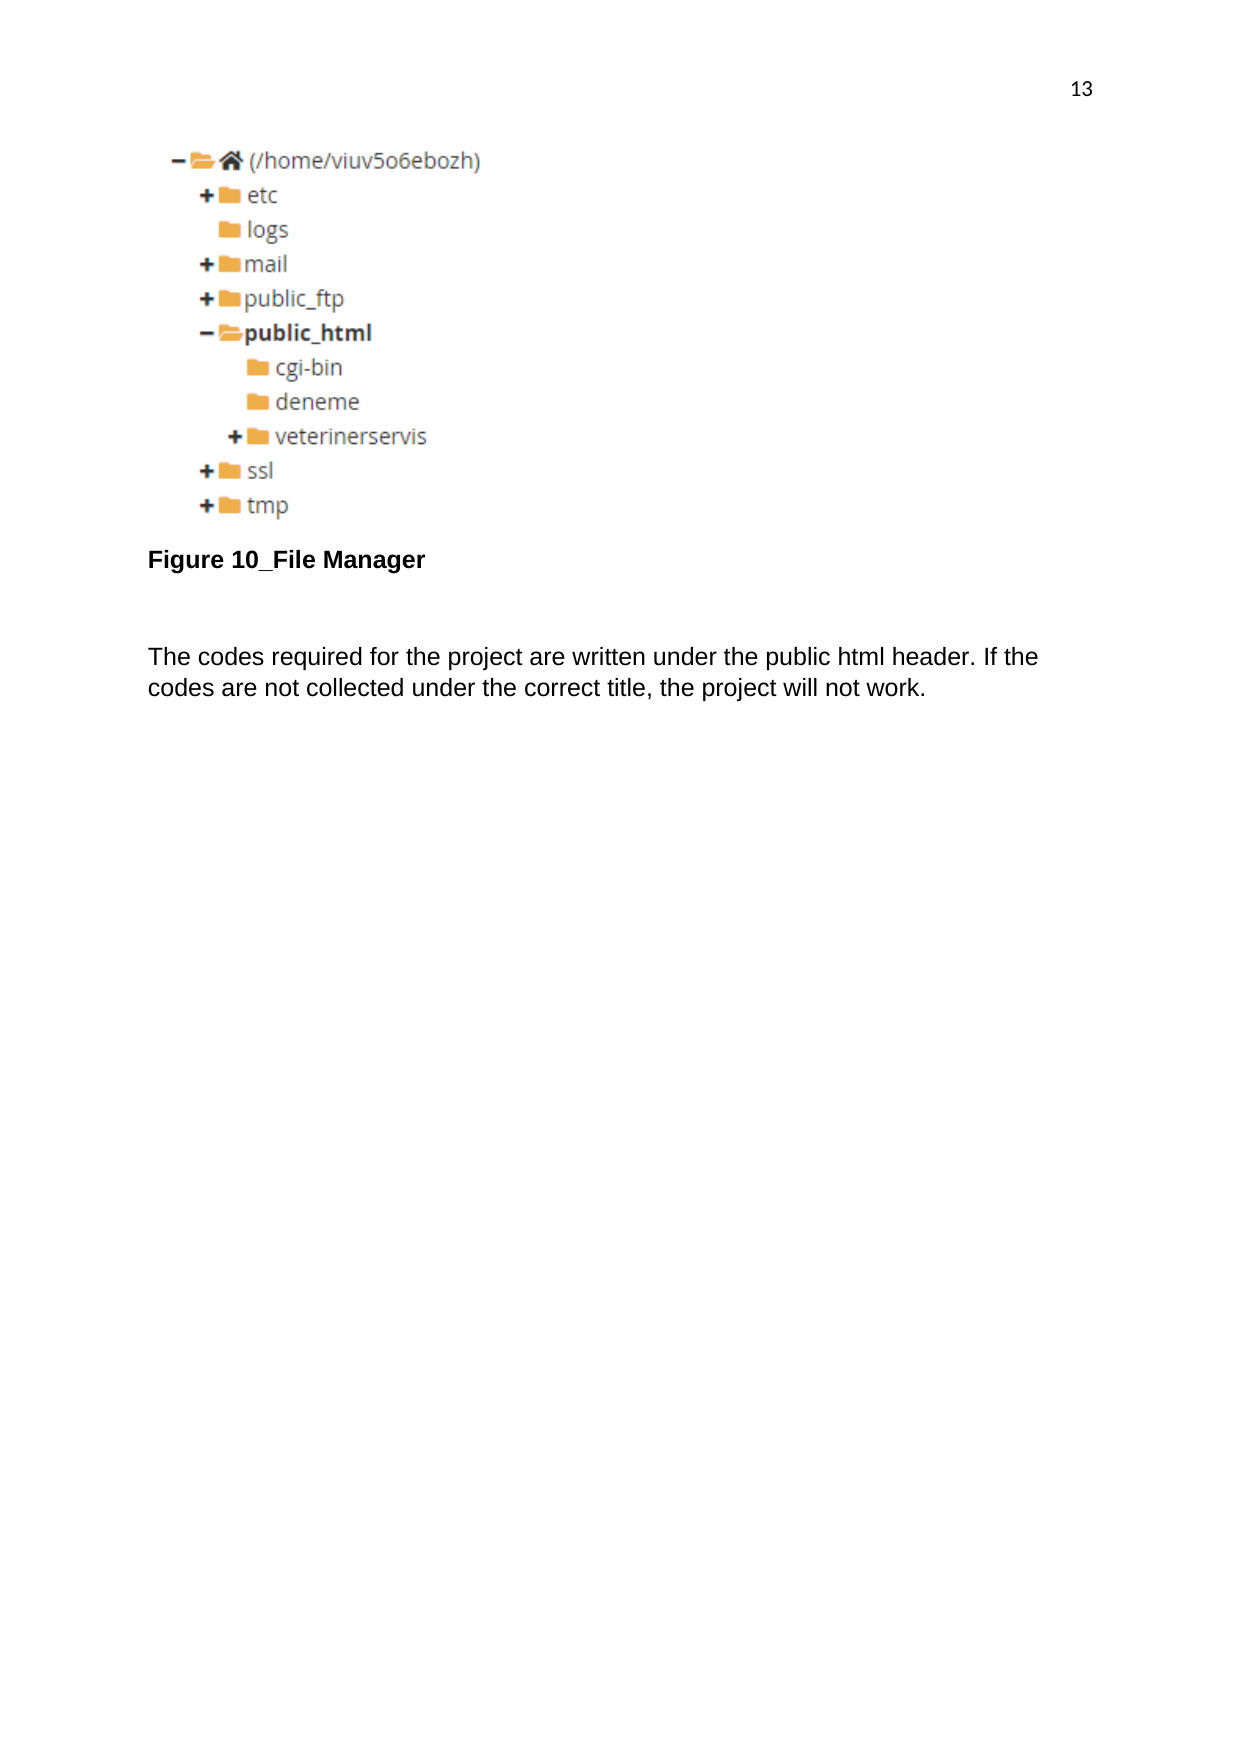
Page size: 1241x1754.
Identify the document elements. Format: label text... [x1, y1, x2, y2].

text The codes required for the project are written under the public html header. If the codes are not collected under the correct title, the project will not work. [148, 642, 1093, 702]
text Figure 10_File Manager [148, 545, 1093, 573]
picture [147, 147, 558, 526]
